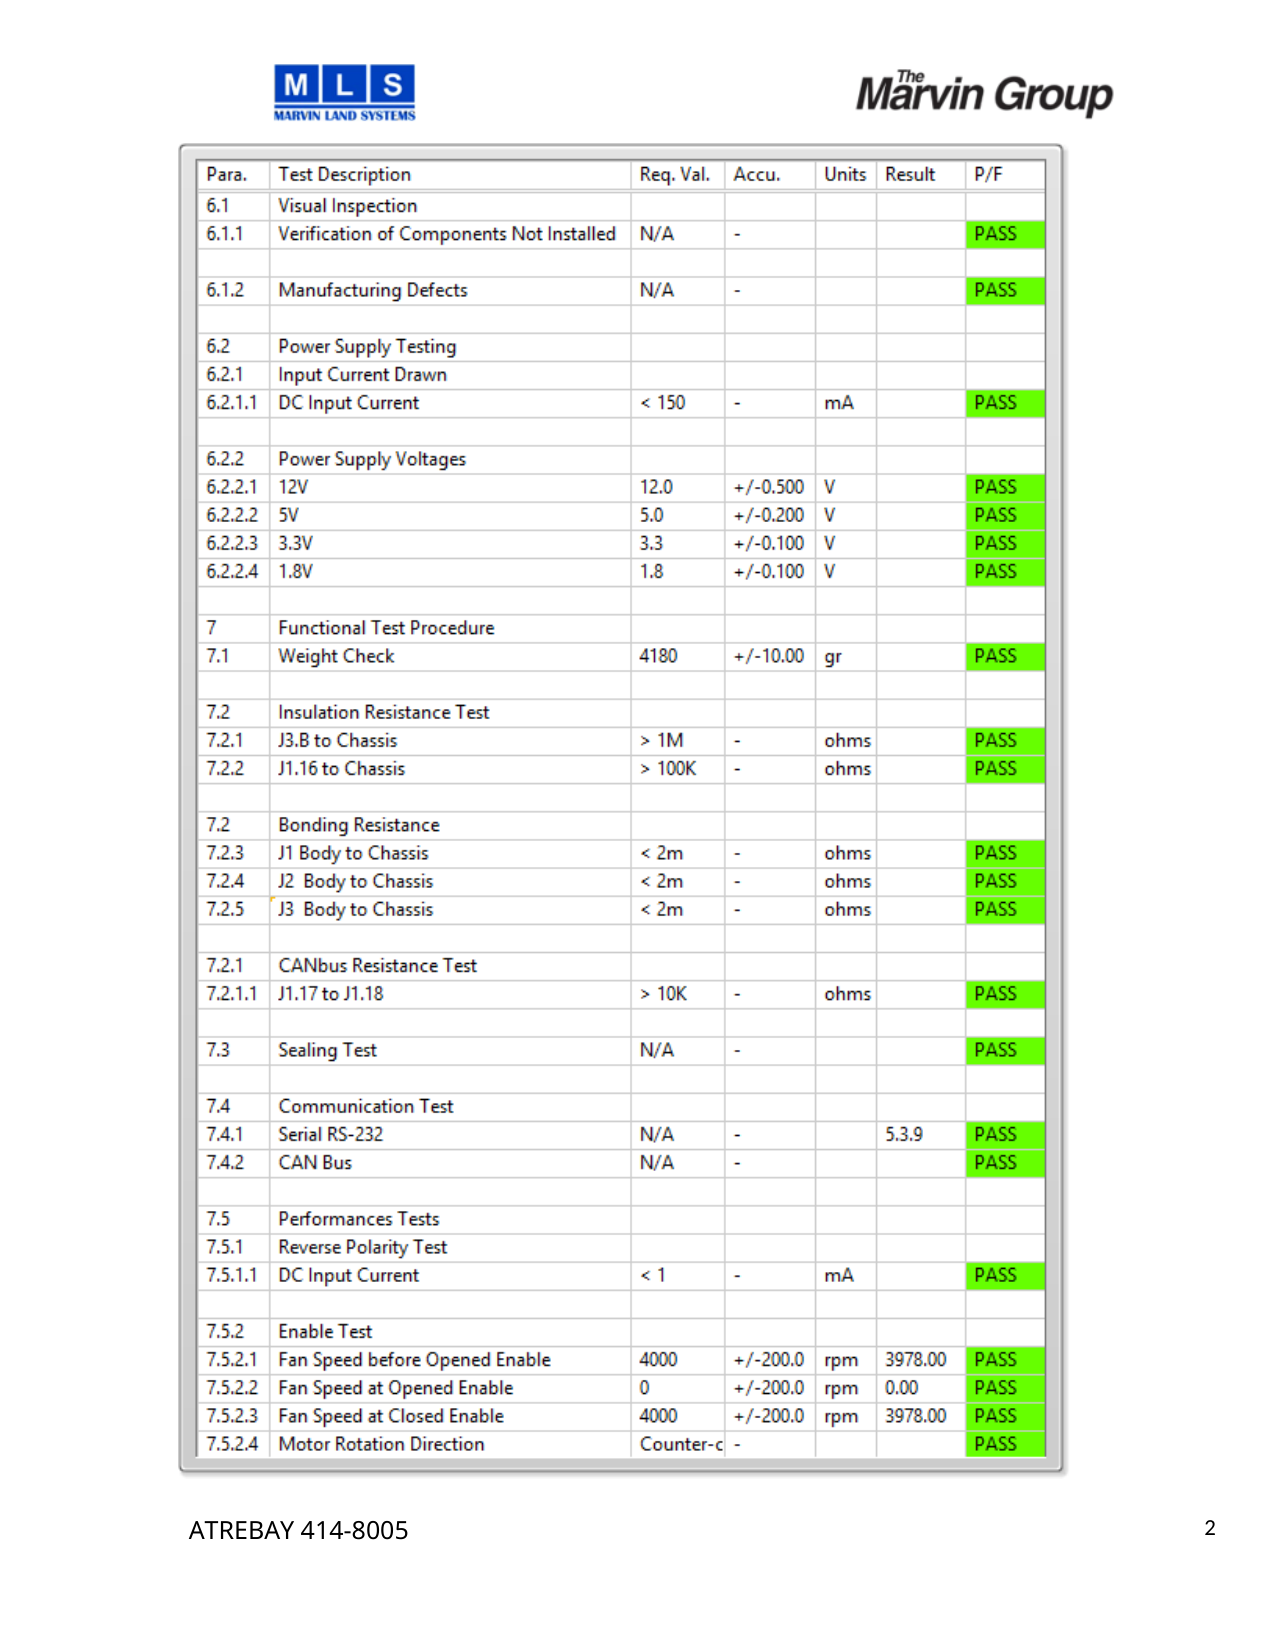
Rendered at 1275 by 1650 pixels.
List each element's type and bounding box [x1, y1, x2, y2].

picture [177, 6, 1216, 1479]
